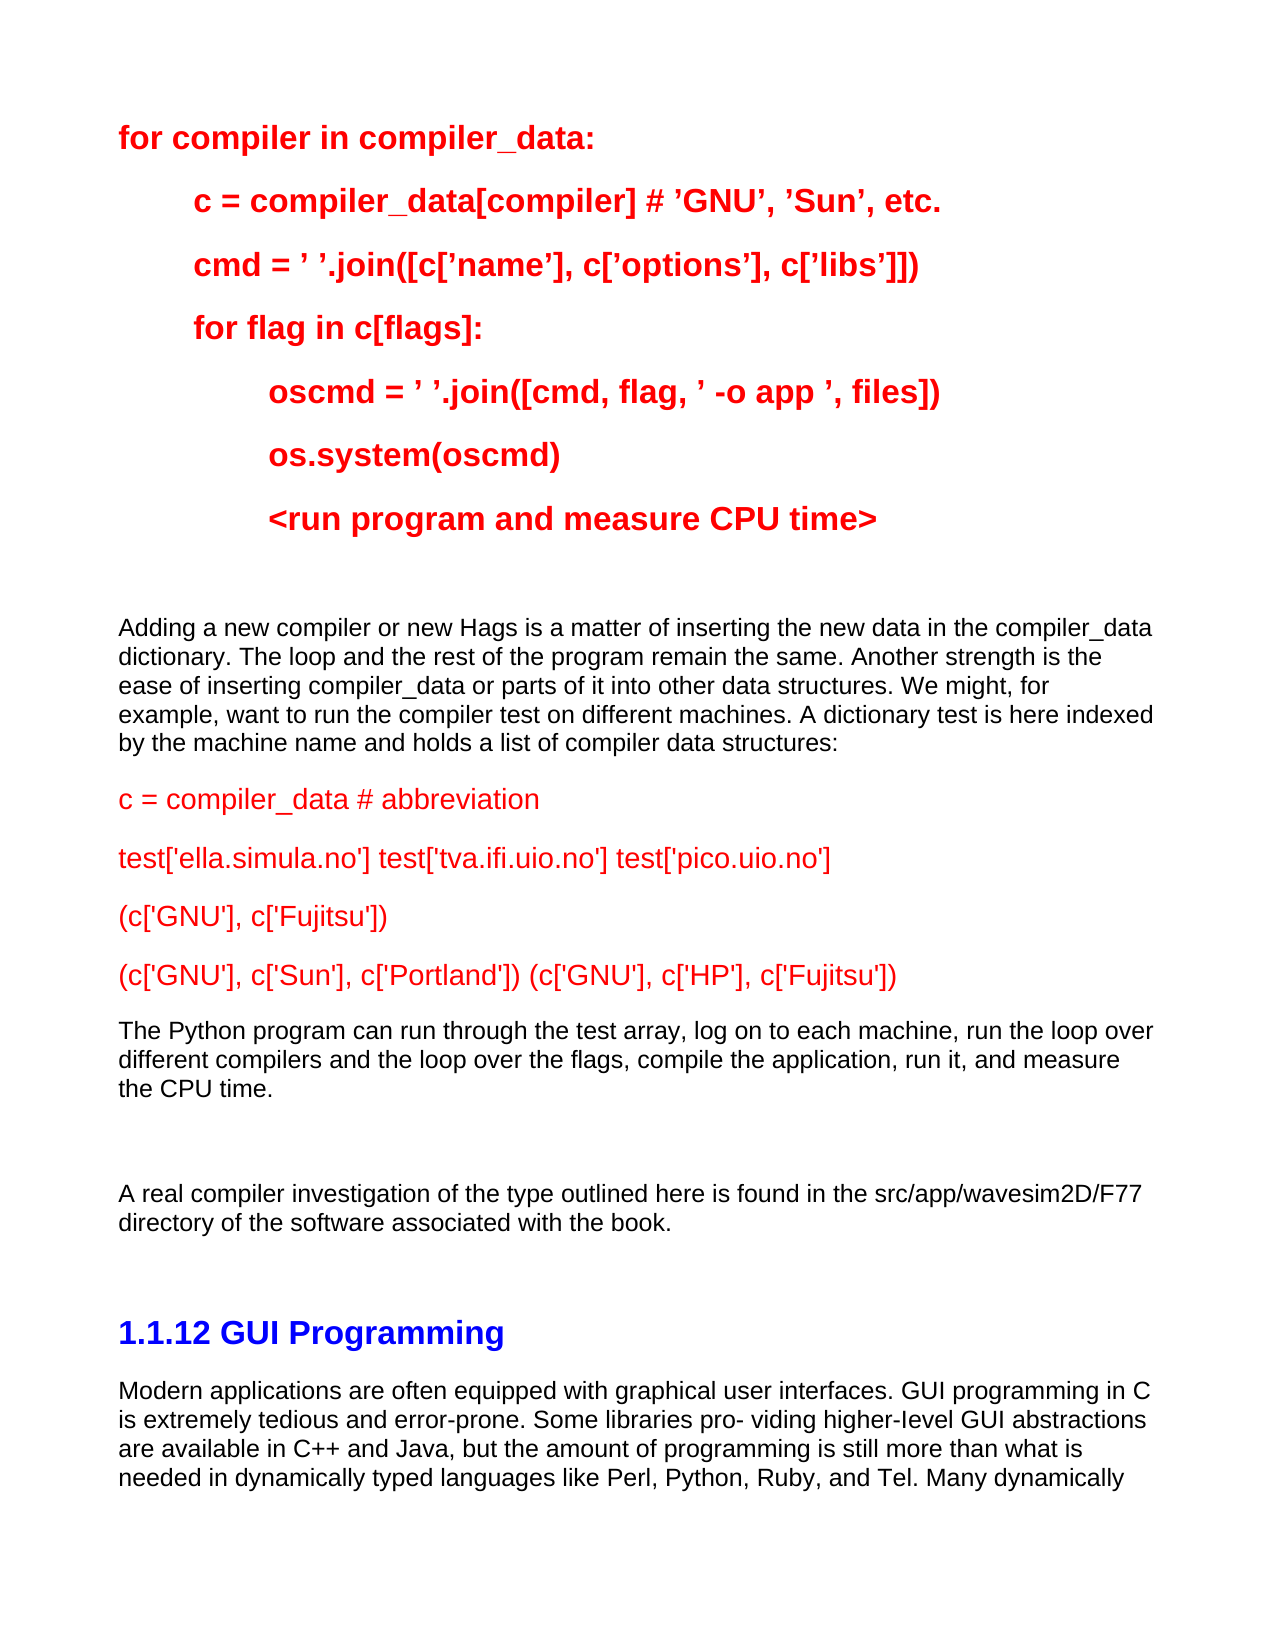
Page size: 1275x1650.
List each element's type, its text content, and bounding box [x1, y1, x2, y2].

text os.system(oscmd) [193, 435, 1157, 474]
text for compiler in compiler_data: [118, 118, 1157, 156]
text test['ella.simula.no'] test['tva.ifi.uio.no'] test['pico.uio.no'] [118, 841, 1157, 874]
text cmd = ’ ’.join([c[’name’], c[’options’], c[’libs’]]) [118, 245, 1157, 283]
text The Python program can run through the test array, log on to each machine, run the loop over different compilers and the loop over the flags, compile the application, run it, and measure the CPU time. [118, 1016, 1157, 1103]
text (c['GNU'], c['Fujitsu']) [118, 899, 1157, 933]
text for flag in c[flags]: [118, 308, 1157, 347]
text (c['GNU'], c['Sun'], c['Portland']) (c['GNU'], c['HP'], c['Fujitsu']) [118, 958, 1157, 991]
text A real compiler investigation of the type outlined here is found in the src/app/wavesim2D/F77 directory of the software associated with the book. [118, 1179, 1157, 1236]
text 1.1.12 GUI Programming [118, 1313, 1157, 1351]
text oscmd = ’ ’.join([cmd, flag, ’ -o app ’, files]) [193, 372, 1157, 410]
text c = compiler_data[compiler] # ’GNU’, ’Sun’, etc. [118, 181, 1157, 220]
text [118, 1376, 1157, 1491]
text c = compiler_data # abbreviation [118, 782, 1157, 816]
text <run program and measure CPU time> [193, 499, 1157, 537]
text Adding a new compiler or new Hags is a matter of inserting the new data in the compiler_data dictionary. The loop and the rest of the program remain the same. Another strength is the ease of inserting compiler_data or parts of it into other data structures. We might, for example, want to run the compiler test on different machines. A dictionary test is here indexed by the machine name and holds a list of compiler data structures: [118, 613, 1157, 757]
